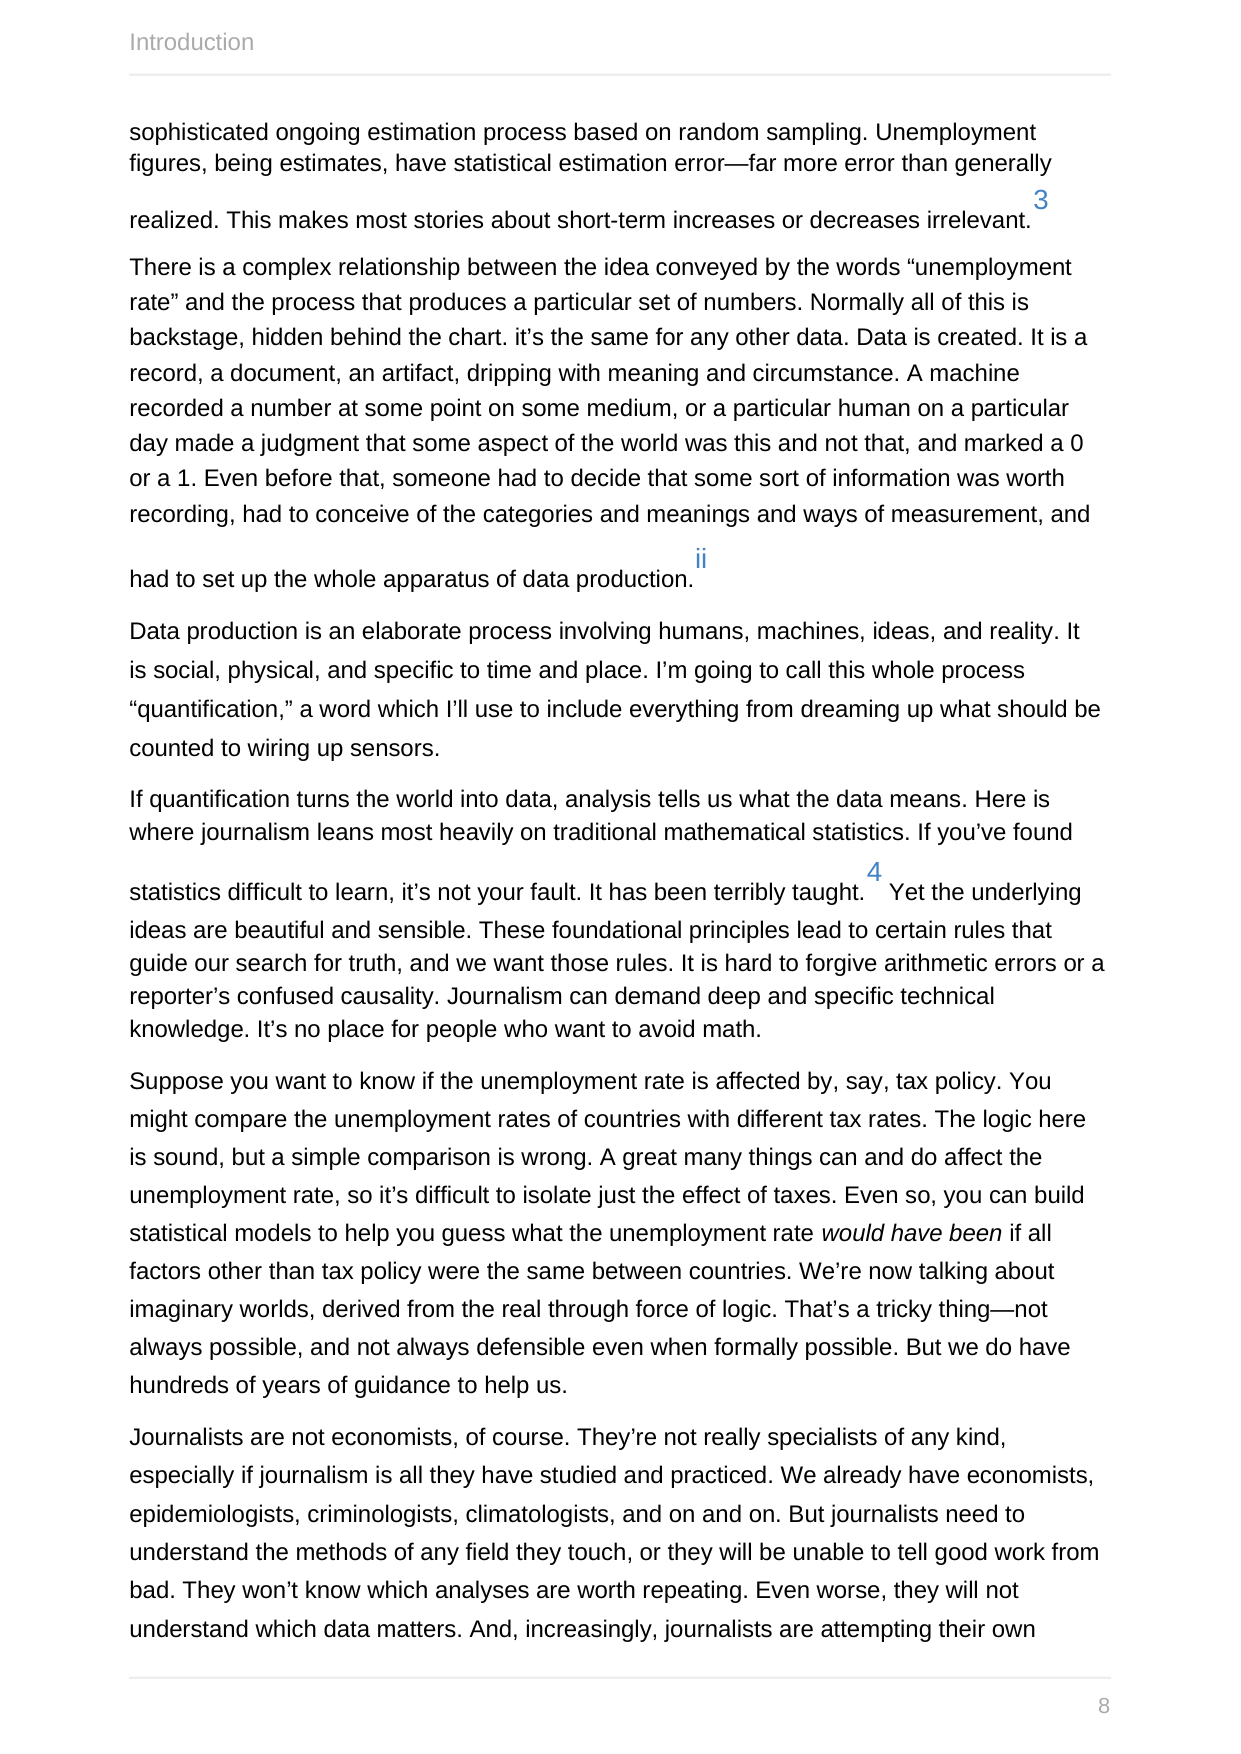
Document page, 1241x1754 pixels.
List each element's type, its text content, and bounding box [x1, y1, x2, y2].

text There is a complex relationship between the idea conveyed by the words “unemployment rate” and the process that produces a particular set of numbers. Normally all of this is backstage, hidden behind the chart. it’s the same for any other data. Data is created. It is a record, a document, an artifact, dripping with meaning and circumstance. A machine recorded a number at some point on some medium, or a particular human on a particular day made a judgment that some aspect of the world was this and not that, and marked a 0 or a 1. Even before that, someone had to decide that some sort of information was worth recording, had to conceive of the categories and meanings and ways of measurement, and had to set up the whole apparatus of data production.ii [129, 252, 1092, 598]
text Suppose you want to know if the unemployment rate is affected by, say, tax policy. You might compare the unemployment rates of countries with different tax rates. The logic here is sound, but a simple comparison is wrong. A great many things can and do affect the unemployment rate, so it’s difficult to isolate just the effect of taxes. Even so, you can build statistical models to help you guess what the unemployment rate would have been if all factors other than tax policy were the same between countries. We’re now talking about imaginary worlds, derived from the real through force of logic. That’s a tricky thing—not always possible, and not always defensible even when formally possible. But we do have hundreds of years of guidance to help us. [129, 1067, 1110, 1398]
text If quantification turns the world into data, analysis tells us what the data means. Here is where journalism leans most heavily on traditional mathematical statistics. If you’ve found statistics difficult to learn, it’s not your fault. It has been terribly taught.4 Yet the underlying ideas are beautiful and sensible. These foundational principles lead to certain rules that guide our search for truth, and we want those rules. It is hard to forgive arithmetic errors or a reporter’s confused causality. Journalism can demand deep and specific technical knowledge. It’s no place for people who want to avoid math. [129, 785, 1106, 1042]
text Journalists are not economists, of course. They’re not really specialists of any kind, especially if journalism is all they have studied and practiced. We already have economists, epidemiologists, criminologists, climatologists, and on and on. But journalists need to understand the methods of any field they touch, or they will be unable to tell good work from bad. They won’t know which analyses are worth repeating. Even worse, they will not understand which data matters. And, increasingly, journalists are attempting their own [129, 1423, 1102, 1642]
text Introduction [129, 28, 1110, 55]
text sophisticated ongoing estimation process based on random sampling. Unemployment figures, being estimates, have statistical estimation error—far more error than generally realized. This makes most stories about short-term increases or decreases irrelevant.3 [129, 118, 1054, 239]
text Data production is an elaborate process involving humans, machines, ideas, and reality. It is social, physical, and specific to time and place. I’m going to call this whole process “quantification,” a word which I’ll use to include everything from dreaming up what should be counted to wiring up sensors. [129, 617, 1104, 762]
